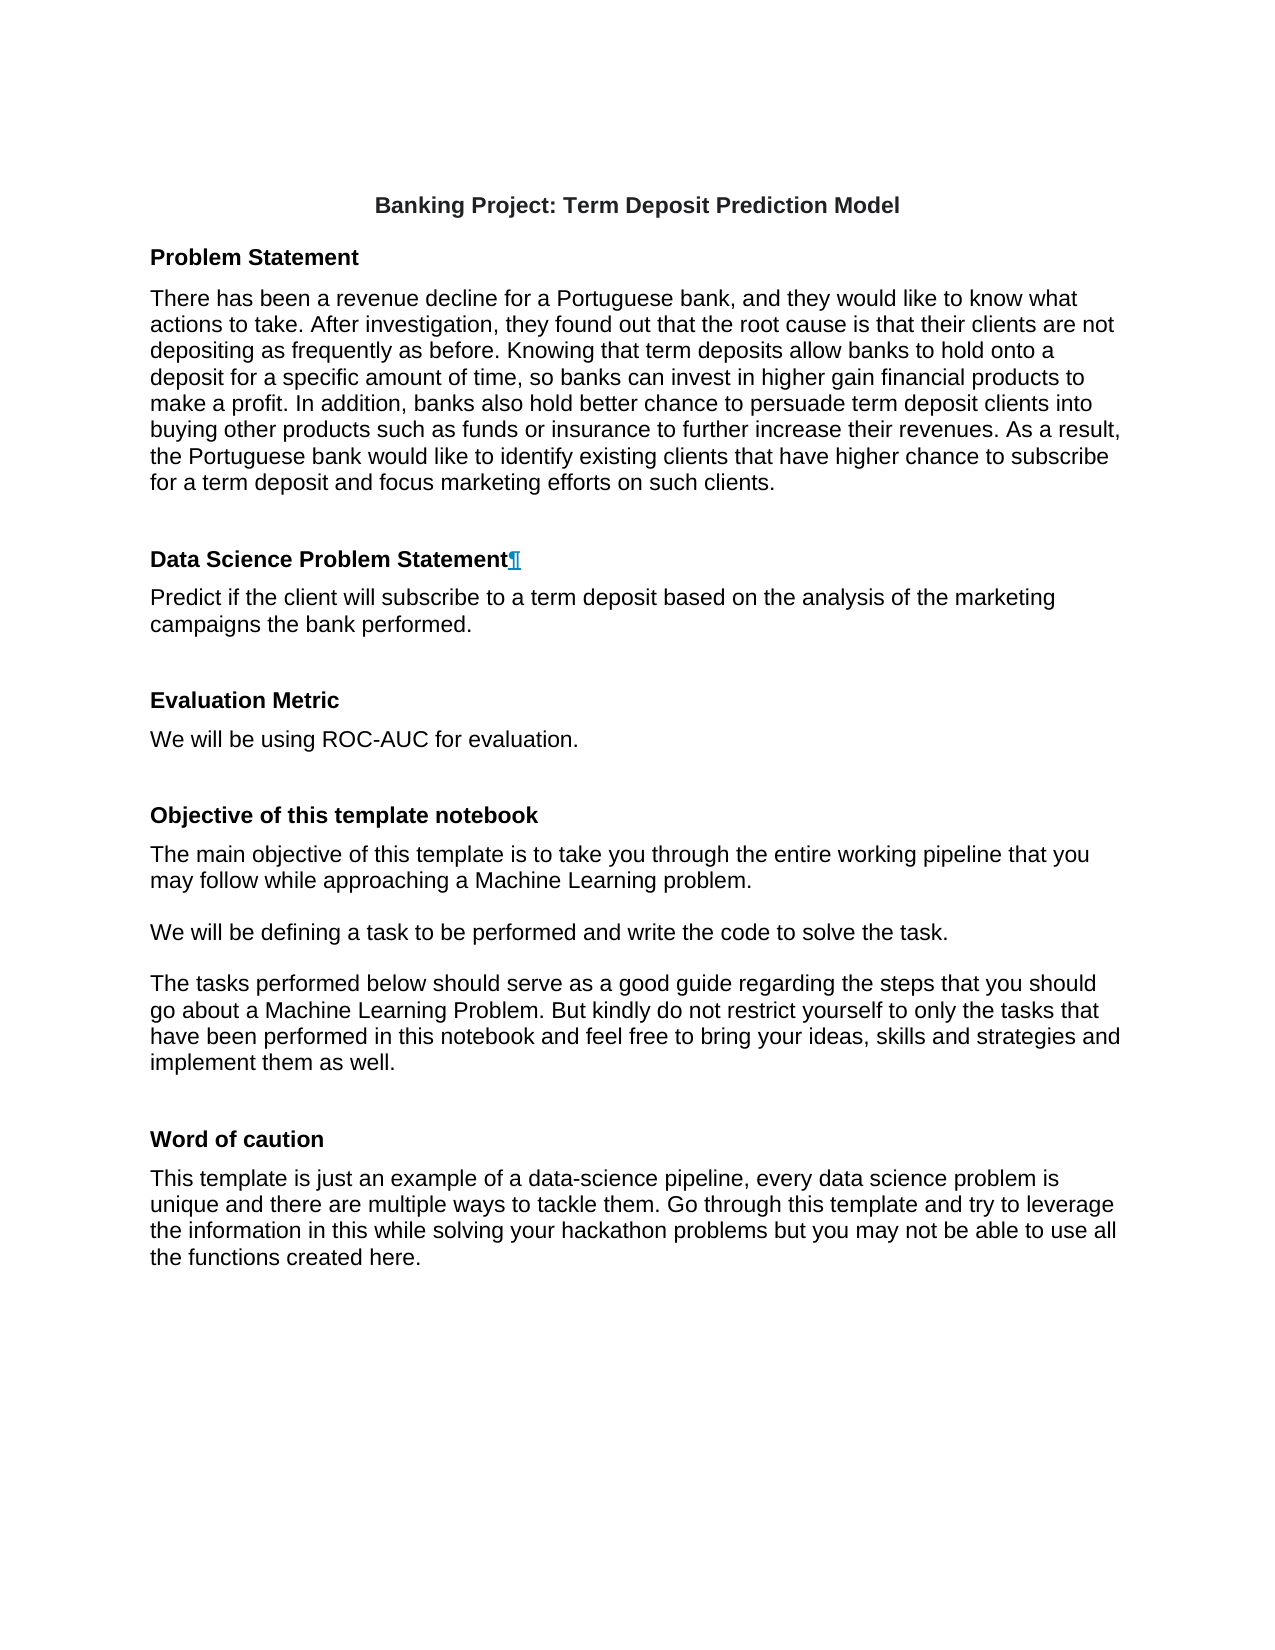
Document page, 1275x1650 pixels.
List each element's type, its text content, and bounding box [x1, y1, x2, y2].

subtitle Objective of this template notebook [150, 802, 1125, 829]
text The tasks performed below should serve as a good guide regarding the steps that you should go about a Machine Learning Problem. But kindly do not restrict yourself to only the tasks that have been performed in this notebook and feel free to bring your ideas, skills and strategies and implement them as well. [150, 970, 1125, 1076]
text The main objective of this template is to take you through the entire working pipeline that you may follow while approaching a Machine Learning problem. [150, 841, 1125, 894]
subtitle Banking Project: Term Deposit Prediction Model [150, 150, 1125, 219]
text We will be using ROC-AUC for evaluation. [150, 726, 1125, 752]
subtitle Evaluation Metric [150, 687, 1125, 713]
subtitle Word of caution [150, 1126, 1125, 1152]
text Predict if the client will subscribe to a term deposit based on the analysis of the marketing campaigns the bank performed. [150, 584, 1125, 637]
text There has been a revenue decline for a Portuguese bank, and they would like to know what actions to take. After investigation, they found out that the root cause is that their clients are not depositing as frequently as before. Knowing that term deposits allow banks to hold onto a deposit for a specific amount of time, so banks can invest in higher gain financial products to make a profit. In addition, banks also hold better chance to persuade term deposit clients into buying other products such as funds or insurance to further increase their revenues. As a result, the Portuguese bank would like to identify existing clients that have higher chance to subscribe for a term deposit and focus marketing efforts on such clients. [150, 285, 1125, 496]
text We will be defining a task to be performed and write the code to solve the task. [150, 919, 1125, 945]
text This template is just an example of a data-science pipeline, every data science problem is unique and there are multiple ways to tackle them. Go through this template and try to leverage the information in this while solving your hackathon problems but you may not be able to use all the functions created here. [150, 1164, 1125, 1270]
subtitle Data Science Problem Statement¶ [150, 546, 1125, 572]
subtitle Problem Statement [150, 244, 1125, 270]
